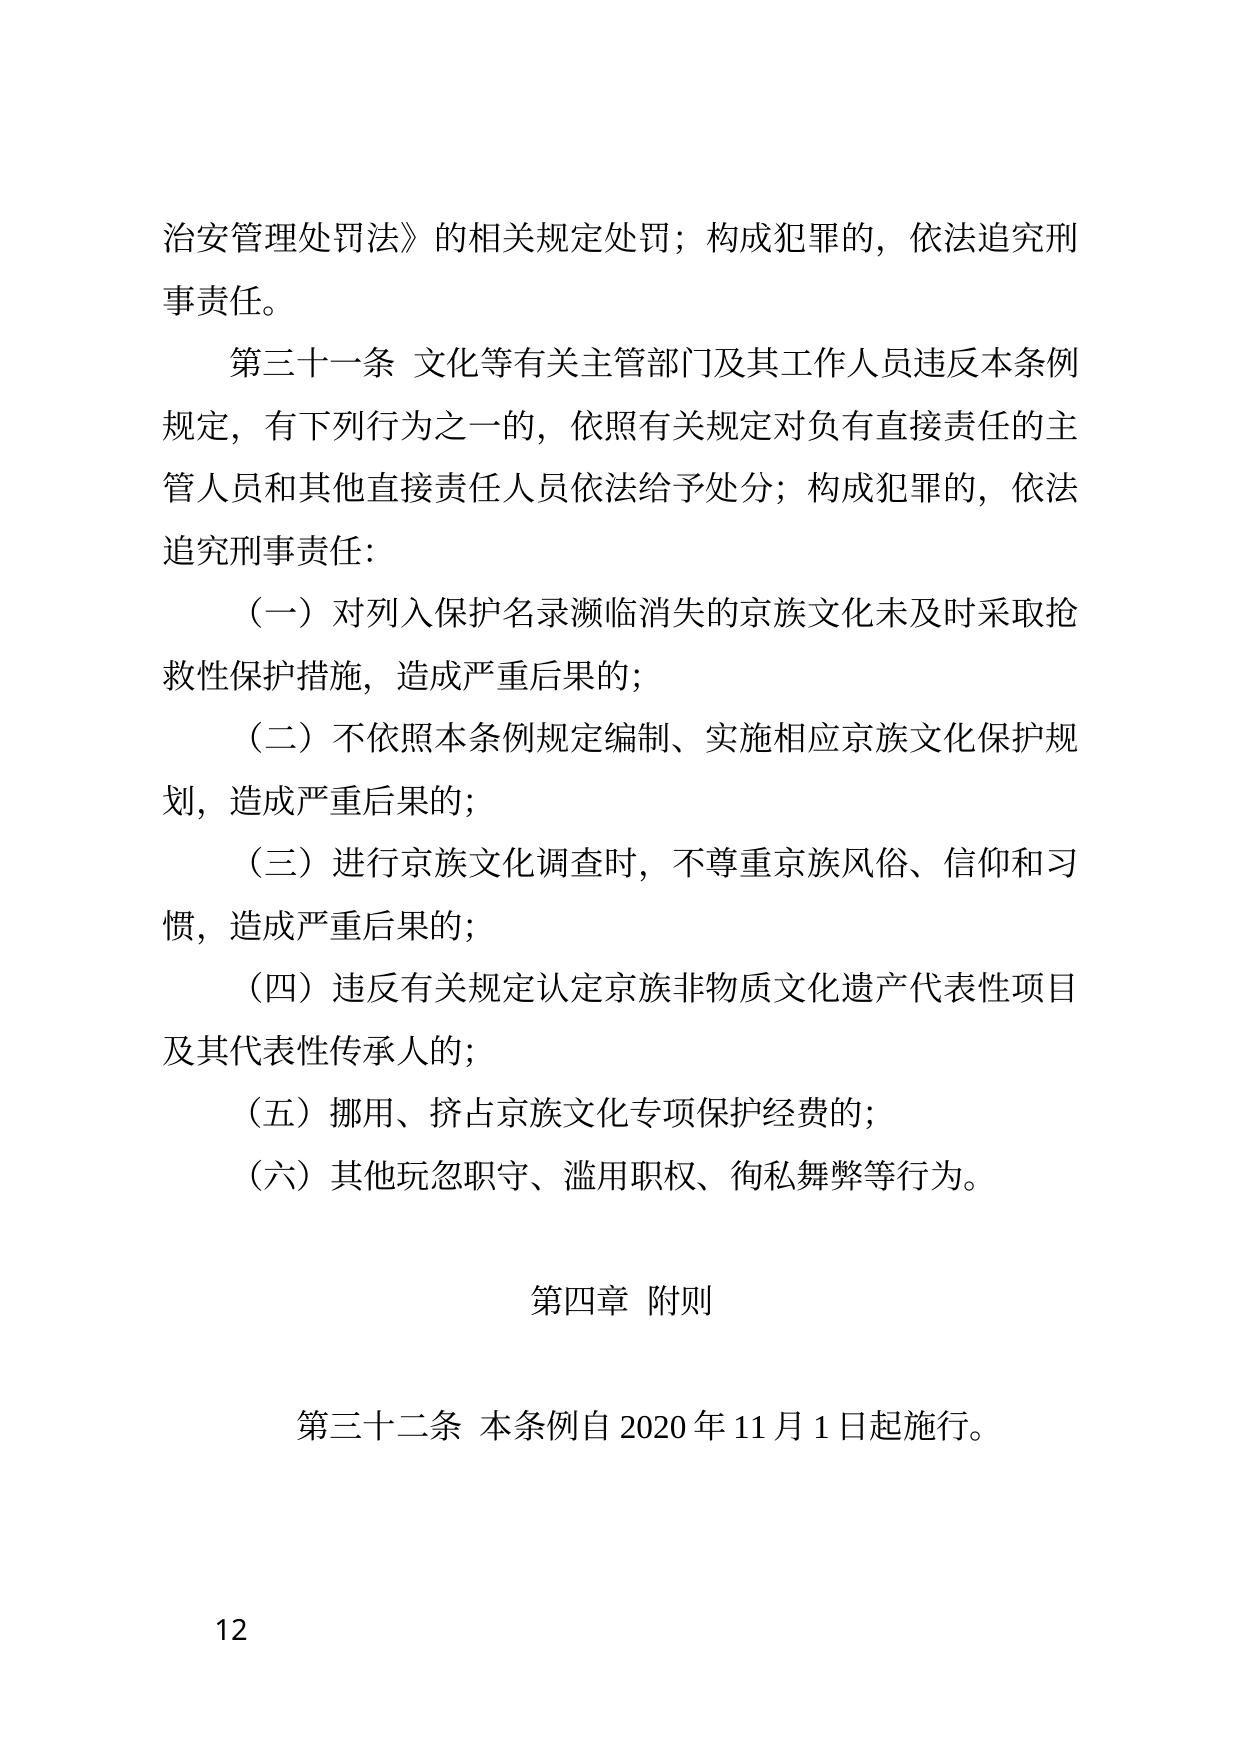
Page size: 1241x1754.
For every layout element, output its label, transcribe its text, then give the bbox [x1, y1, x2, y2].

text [162, 201, 1081, 326]
text （五）挪用、挤占京族文化专项保护经费的； [162, 1076, 1081, 1138]
text （六）其他玩忽职守、滥用职权、徇私舞弊等行为。 [162, 1138, 1081, 1201]
text （一）对列入保护名录濒临消失的京族文化未及时采取抢救性保护措施，造成严重后果的； [162, 576, 1081, 701]
text （三）进行京族文化调查时，不尊重京族风俗、信仰和习惯，造成严重后果的； [162, 826, 1081, 951]
text （四）违反有关规定认定京族非物质文化遗产代表性项目及其代表性传承人的； [162, 951, 1081, 1076]
text 第三十二条 本条例自2020年11月1日起施行。 [162, 1388, 1081, 1451]
text （二）不依照本条例规定编制、实施相应京族文化保护规划，造成严重后果的； [162, 701, 1081, 826]
text 第四章 附则 [162, 1263, 1081, 1326]
text 第三十一条 文化等有关主管部门及其工作人员违反本条例规定，有下列行为之一的，依照有关规定对负有直接责任的主管人员和其他直接责任人员依法给予处分；构成犯罪的，依法追究刑事责任： [162, 326, 1081, 576]
